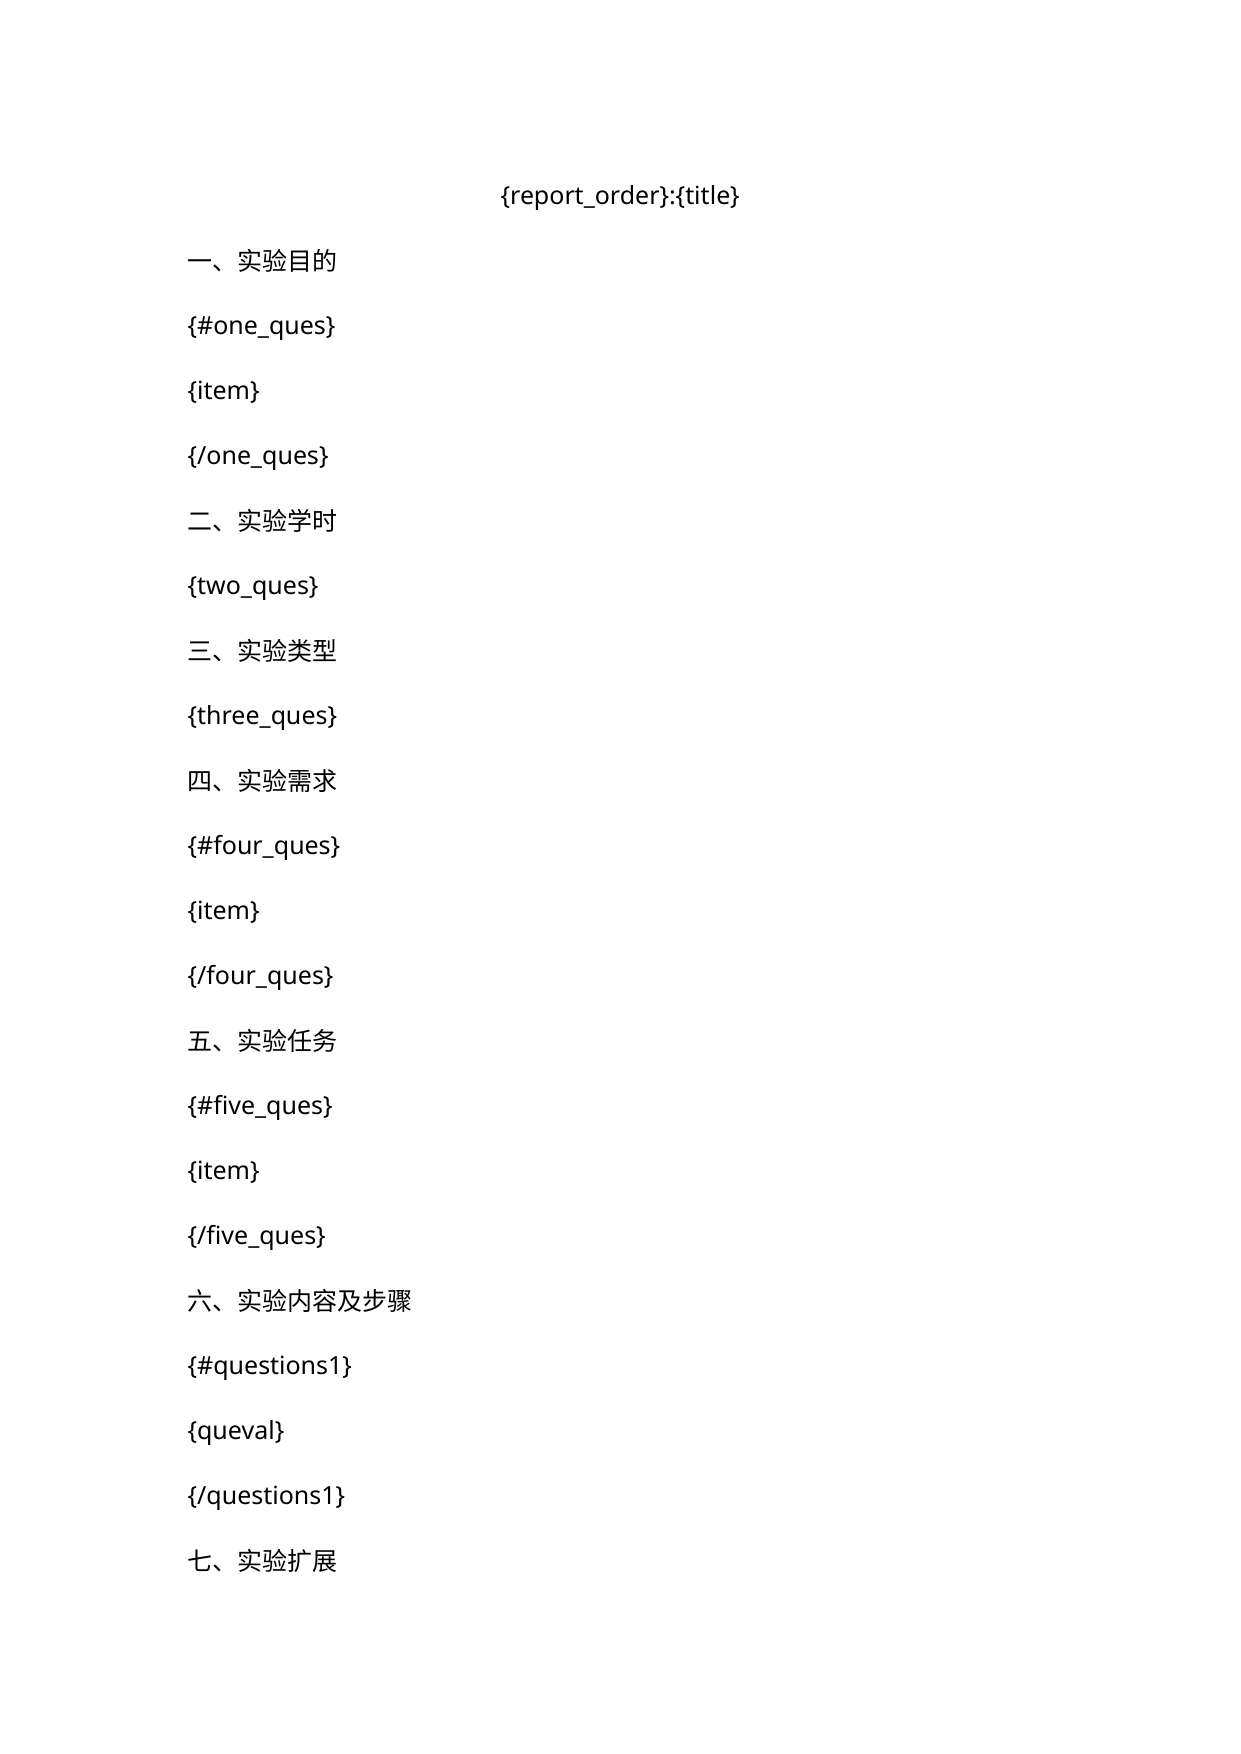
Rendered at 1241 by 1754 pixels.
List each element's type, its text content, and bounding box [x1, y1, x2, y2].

text 一、实验目的 [187, 227, 1053, 292]
text {report_order}:{title} [187, 162, 1053, 227]
text 七、实验扩展 [187, 1527, 1053, 1592]
text 二、实验学时 [187, 487, 1053, 552]
text {#five_ques} [187, 1072, 1053, 1137]
text {/questions1} [187, 1462, 1053, 1527]
text {item} [187, 357, 1053, 422]
text {#four_ques} [187, 812, 1053, 877]
text {/four_ques} [187, 942, 1053, 1007]
text 三、实验类型 [187, 617, 1053, 682]
text {/five_ques} [187, 1202, 1053, 1267]
text 四、实验需求 [187, 747, 1053, 812]
text {item} [187, 1137, 1053, 1202]
text 六、实验内容及步骤 [187, 1267, 1053, 1332]
text {#questions1} [187, 1332, 1053, 1397]
text {queval} [187, 1397, 1053, 1462]
text {item} [187, 877, 1053, 942]
text {/one_ques} [187, 422, 1053, 487]
text {#one_ques} [187, 292, 1053, 357]
text {two_ques} [187, 552, 1053, 617]
text 五、实验任务 [187, 1007, 1053, 1072]
text {three_ques} [187, 682, 1053, 747]
